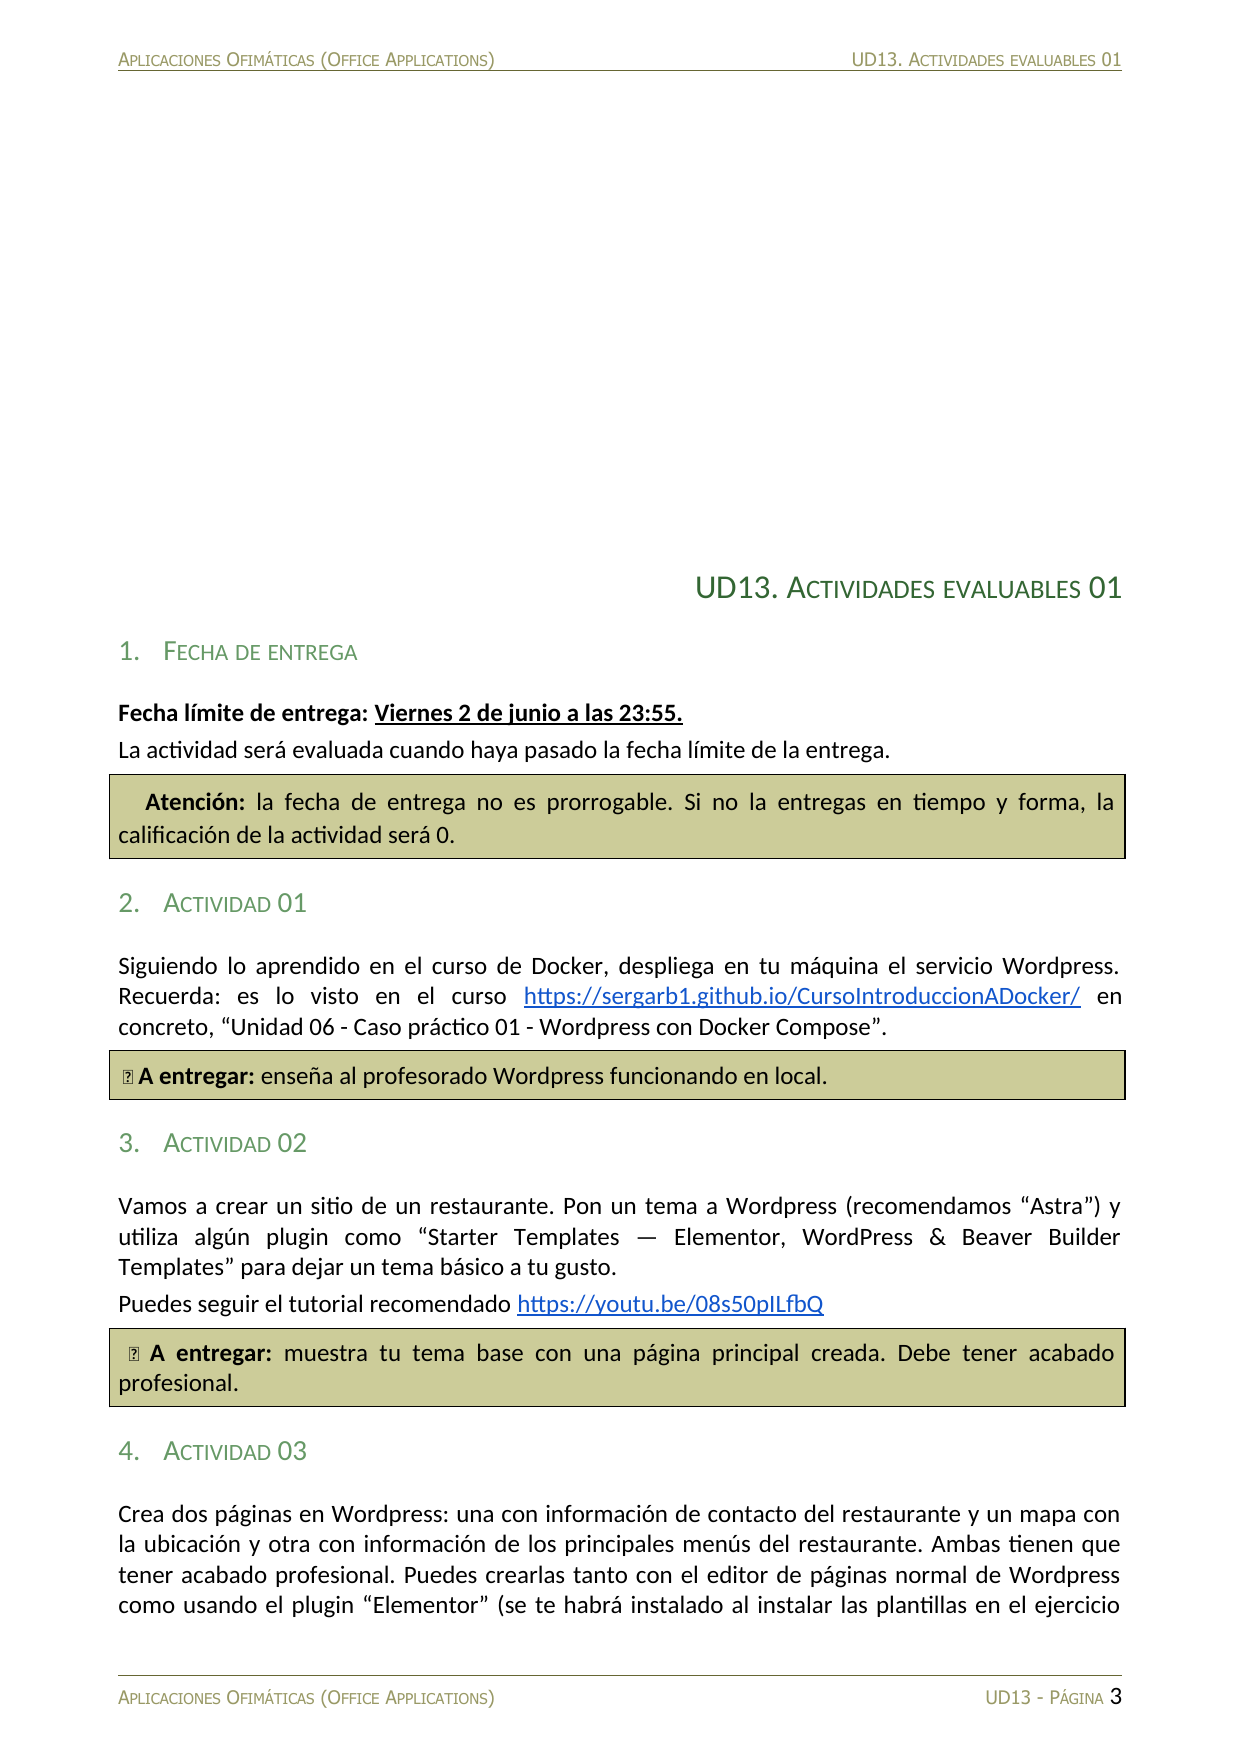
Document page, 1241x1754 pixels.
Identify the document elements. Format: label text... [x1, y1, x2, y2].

text ❕ Atención: la fecha de entrega no es prorrogable. Si no la entregas en tiempo y forma, la calificación de la actividad será 0. [110, 775, 1124, 858]
text Vamos a crear un sitio de un restaurante. Pon un tema a Wordpress (recomendamos “Astra”) y utiliza algún plugin como “Starter Templates — Elementor, WordPress & Beaver Builder Templates” para dejar un tema básico a tu gusto. [118, 1190, 1122, 1282]
text 📕 A entregar: enseña al profesorado Wordpress funcionando en local. [110, 1051, 1124, 1099]
text La actividad será evaluada cuando haya pasado la fecha límite de la entrega. [118, 734, 1122, 765]
subtitle Actividad 01 [118, 884, 1122, 920]
text 📕 A entregar: muestra tu tema base con una página principal creada. Debe tener acabado profesional. [110, 1329, 1124, 1406]
text Fecha límite de entrega: Viernes 2 de junio a las 23:55. [118, 697, 1122, 728]
subtitle Actividad 03 [118, 1432, 1122, 1468]
subtitle Actividad 02 [118, 1124, 1122, 1160]
text Puedes seguir el tutorial recomendado https://youtu.be/08s50pILfbQ [118, 1288, 1122, 1319]
text UD13. Actividades evaluables 01 [118, 566, 1122, 607]
subtitle Fecha de entrega [118, 632, 1122, 667]
text Siguiendo lo aprendido en el curso de Docker, despliega en tu máquina el servicio Wordpress. Recuerda: es lo visto en el curso https://sergarb1.github.io/CursoIntroduccionADocker/ en concreto, “Unidad 06 - Caso práctico 01 - Wordpress con Docker Compose”. [118, 950, 1122, 1042]
